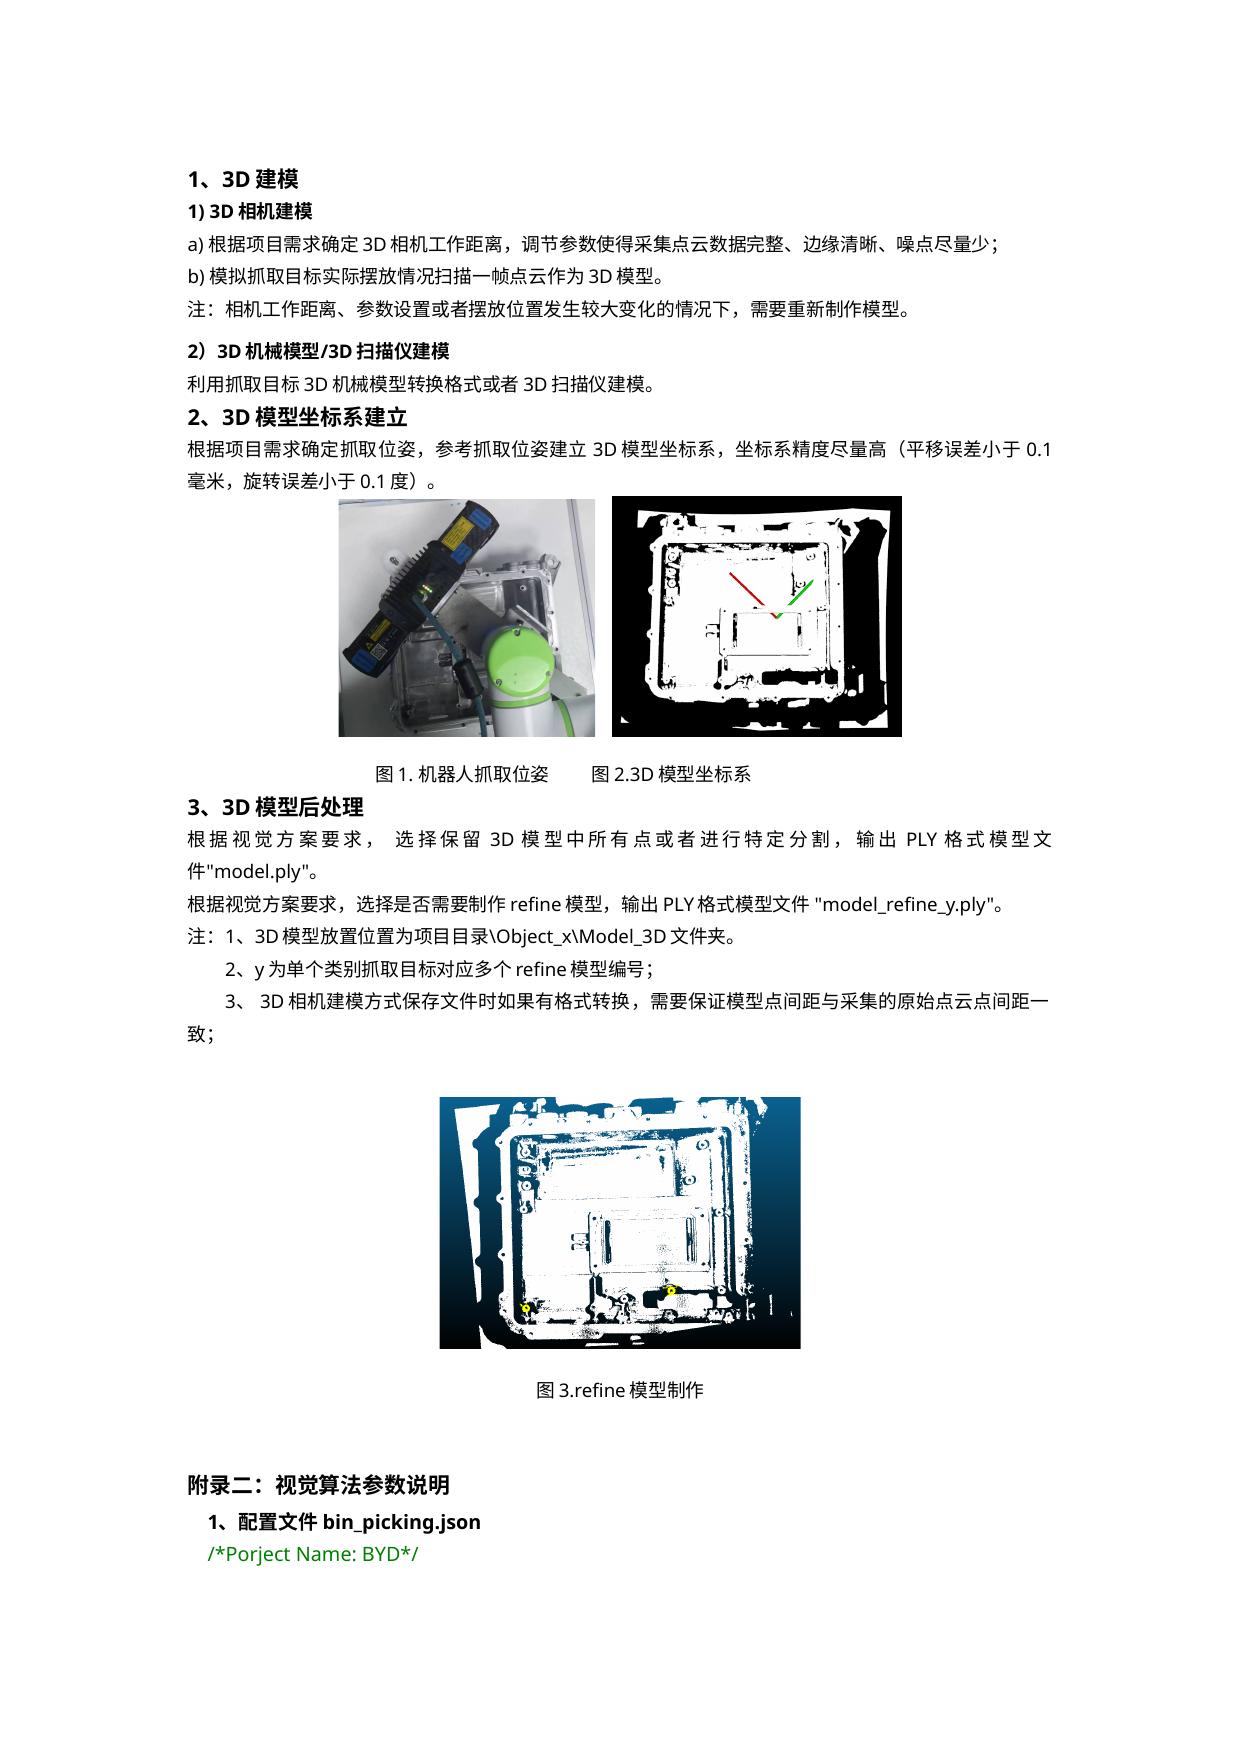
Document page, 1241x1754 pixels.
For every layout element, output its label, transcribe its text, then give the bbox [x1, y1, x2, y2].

text 根据视觉方案要求，选择是否需要制作refine模型，输出PLY格式模型文件 "model_refine_y.ply"。 [187, 887, 1053, 919]
text 图1. 机器人抓取位姿 图2.3D模型坐标系 [187, 757, 1053, 789]
picture [612, 496, 902, 737]
text a) 根据项目需求确定3D相机工作距离，调节参数使得采集点云数据完整、边缘清晰、噪点尽量少； [187, 227, 1053, 259]
text 2、3D模型坐标系建立 [187, 399, 1053, 432]
picture [439, 1097, 801, 1349]
text b) 模拟抓取目标实际摆放情况扫描一帧点云作为3D模型。 [187, 259, 1053, 292]
text 1、3D建模 [187, 162, 1053, 194]
text 利用抓取目标3D机械模型转换格式或者3D扫描仪建模。 [187, 367, 1053, 399]
text 附录二：视觉算法参数说明 [187, 1468, 1053, 1500]
text 3、3D模型后处理 [187, 789, 1053, 822]
text 注：相机工作距离、参数设置或者摆放位置发生较大变化的情况下，需要重新制作模型。 [187, 292, 1053, 324]
picture [338, 499, 596, 737]
text 根据视觉方案要求， 选择保留3D模型中所有点或者进行特定分割，输出PLY格式模型文件"model.ply"。 [187, 822, 1053, 887]
text /*Porject Name: BYD*/ [187, 1537, 1053, 1570]
text 3、 3D相机建模方式保存文件时如果有格式转换，需要保证模型点间距与采集的原始点云点间距一致； [187, 984, 1053, 1049]
text 图3.refine模型制作 [187, 1373, 1053, 1405]
text 注：1、3D模型放置位置为项目目录\Object_x\Model_3D文件夹。 [187, 919, 1053, 952]
text 1、配置文件 bin_picking.json [187, 1505, 1053, 1537]
picture [514, 1103, 524, 1111]
text 根据项目需求确定抓取位姿，参考抓取位姿建立3D模型坐标系，坐标系精度尽量高（平移误差小于0.1毫米，旋转误差小于0.1度）。 [187, 432, 1053, 497]
picture [747, 1097, 767, 1114]
text 2、y为单个类别抓取目标对应多个refine模型编号； [187, 952, 1053, 984]
text 1) 3D相机建模 [187, 194, 1053, 227]
text 2）3D机械模型/3D扫描仪建模 [187, 334, 1053, 367]
